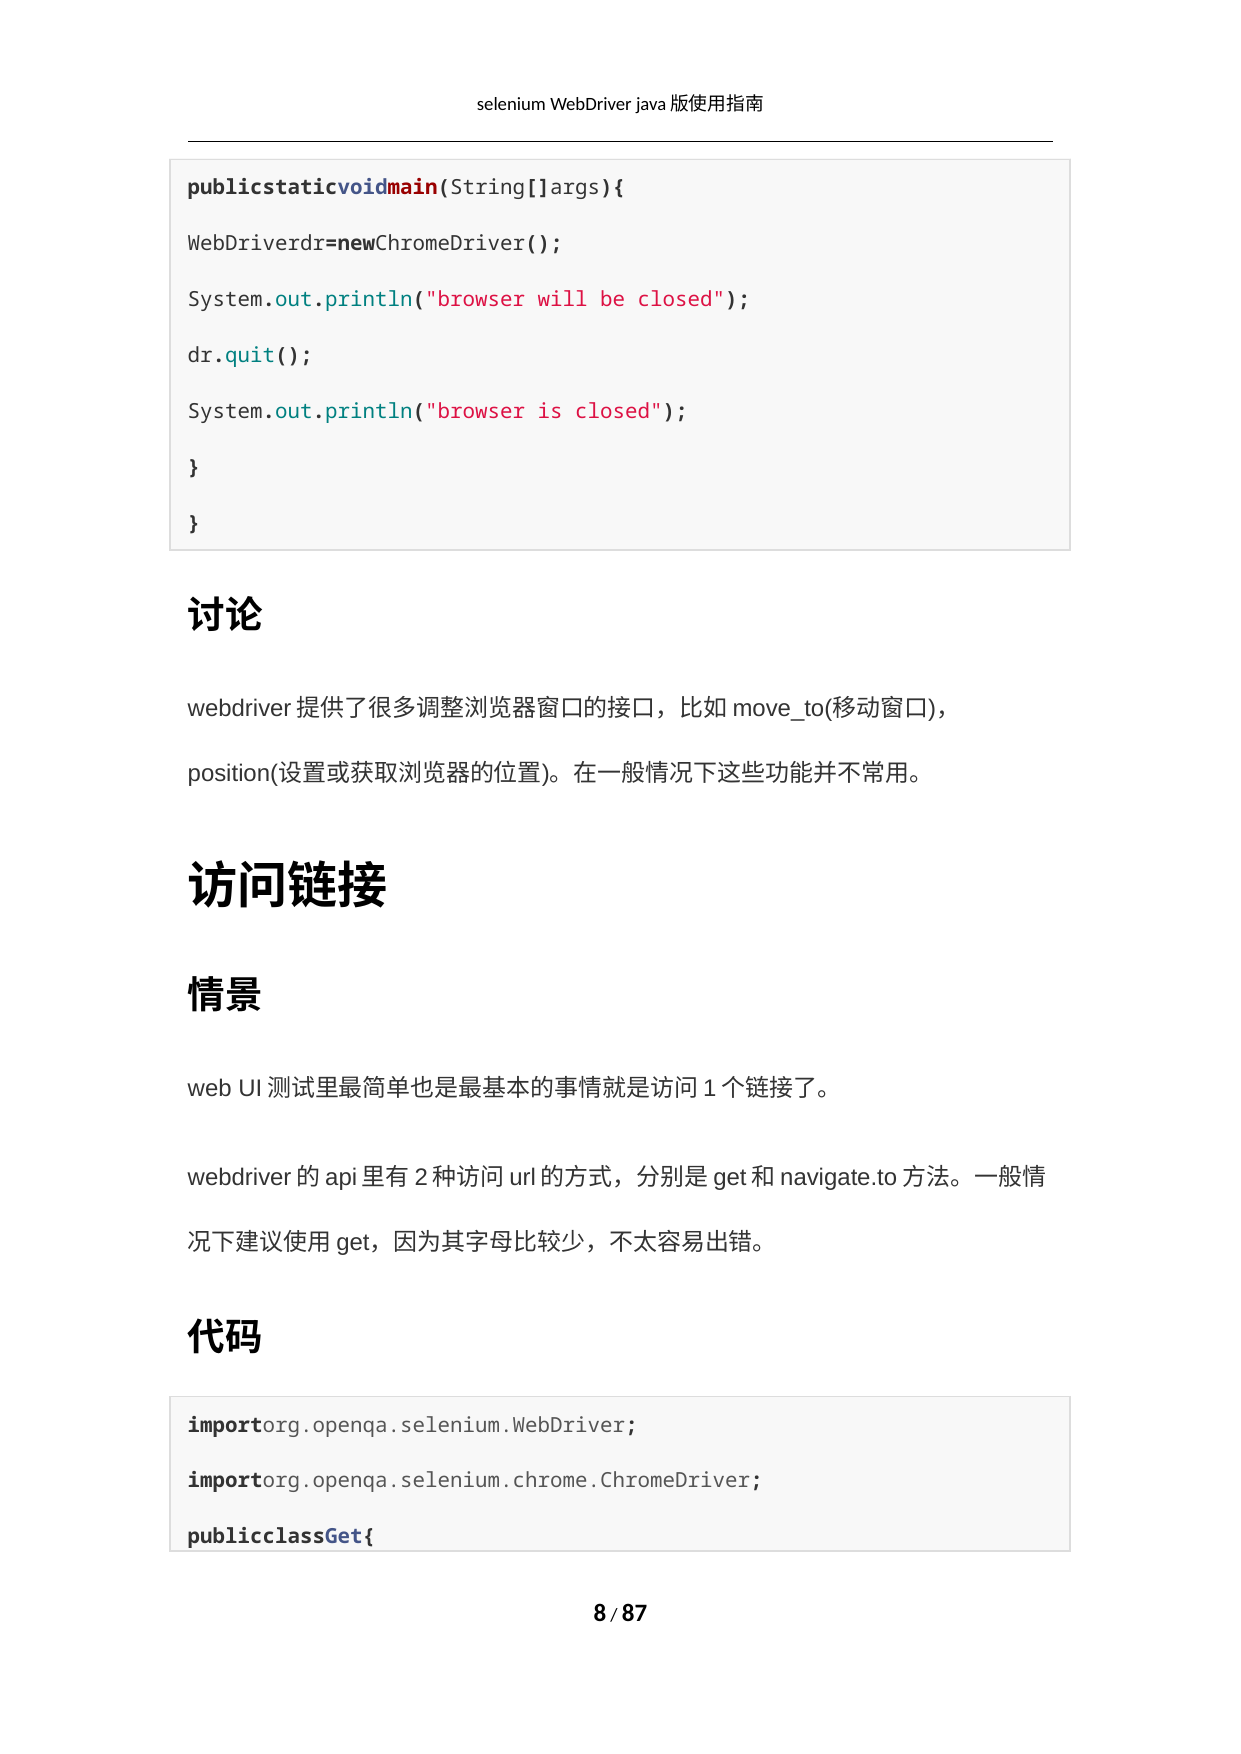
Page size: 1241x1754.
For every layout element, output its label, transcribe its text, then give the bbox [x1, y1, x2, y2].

text webdriver提供了很多调整浏览器窗口的接口，比如move_to(移动窗口)，position(设置或获取浏览器的位置)。在一般情况下这些功能并不常用。 [187, 674, 1053, 804]
text System.out.println("browser will be closed"); [171, 270, 1069, 315]
text publicclassGet{ [171, 1508, 1069, 1550]
text importorg.openqa.selenium.WebDriver; [171, 1397, 1069, 1440]
text dr.quit(); [171, 326, 1069, 371]
subtitle 访问链接 [187, 833, 1053, 931]
subtitle 情景 [187, 960, 1053, 1025]
subtitle 讨论 [187, 580, 1053, 645]
text publicstaticvoidmain(String[]args){ [171, 160, 1069, 203]
text web UI测试里最简单也是最基本的事情就是访问1个链接了。 [187, 1054, 1053, 1119]
text importorg.openqa.selenium.chrome.ChromeDriver; [171, 1452, 1069, 1496]
subtitle 代码 [187, 1302, 1053, 1367]
text webdriver的api里有2种访问url的方式，分别是get和navigate.to方法。一般情况下建议使用get，因为其字母比较少，不太容易出错。 [187, 1142, 1053, 1272]
text } [171, 494, 1069, 549]
text WebDriverdr=newChromeDriver(); [171, 214, 1069, 259]
text System.out.println("browser is closed"); [171, 382, 1069, 427]
text } [171, 438, 1069, 483]
